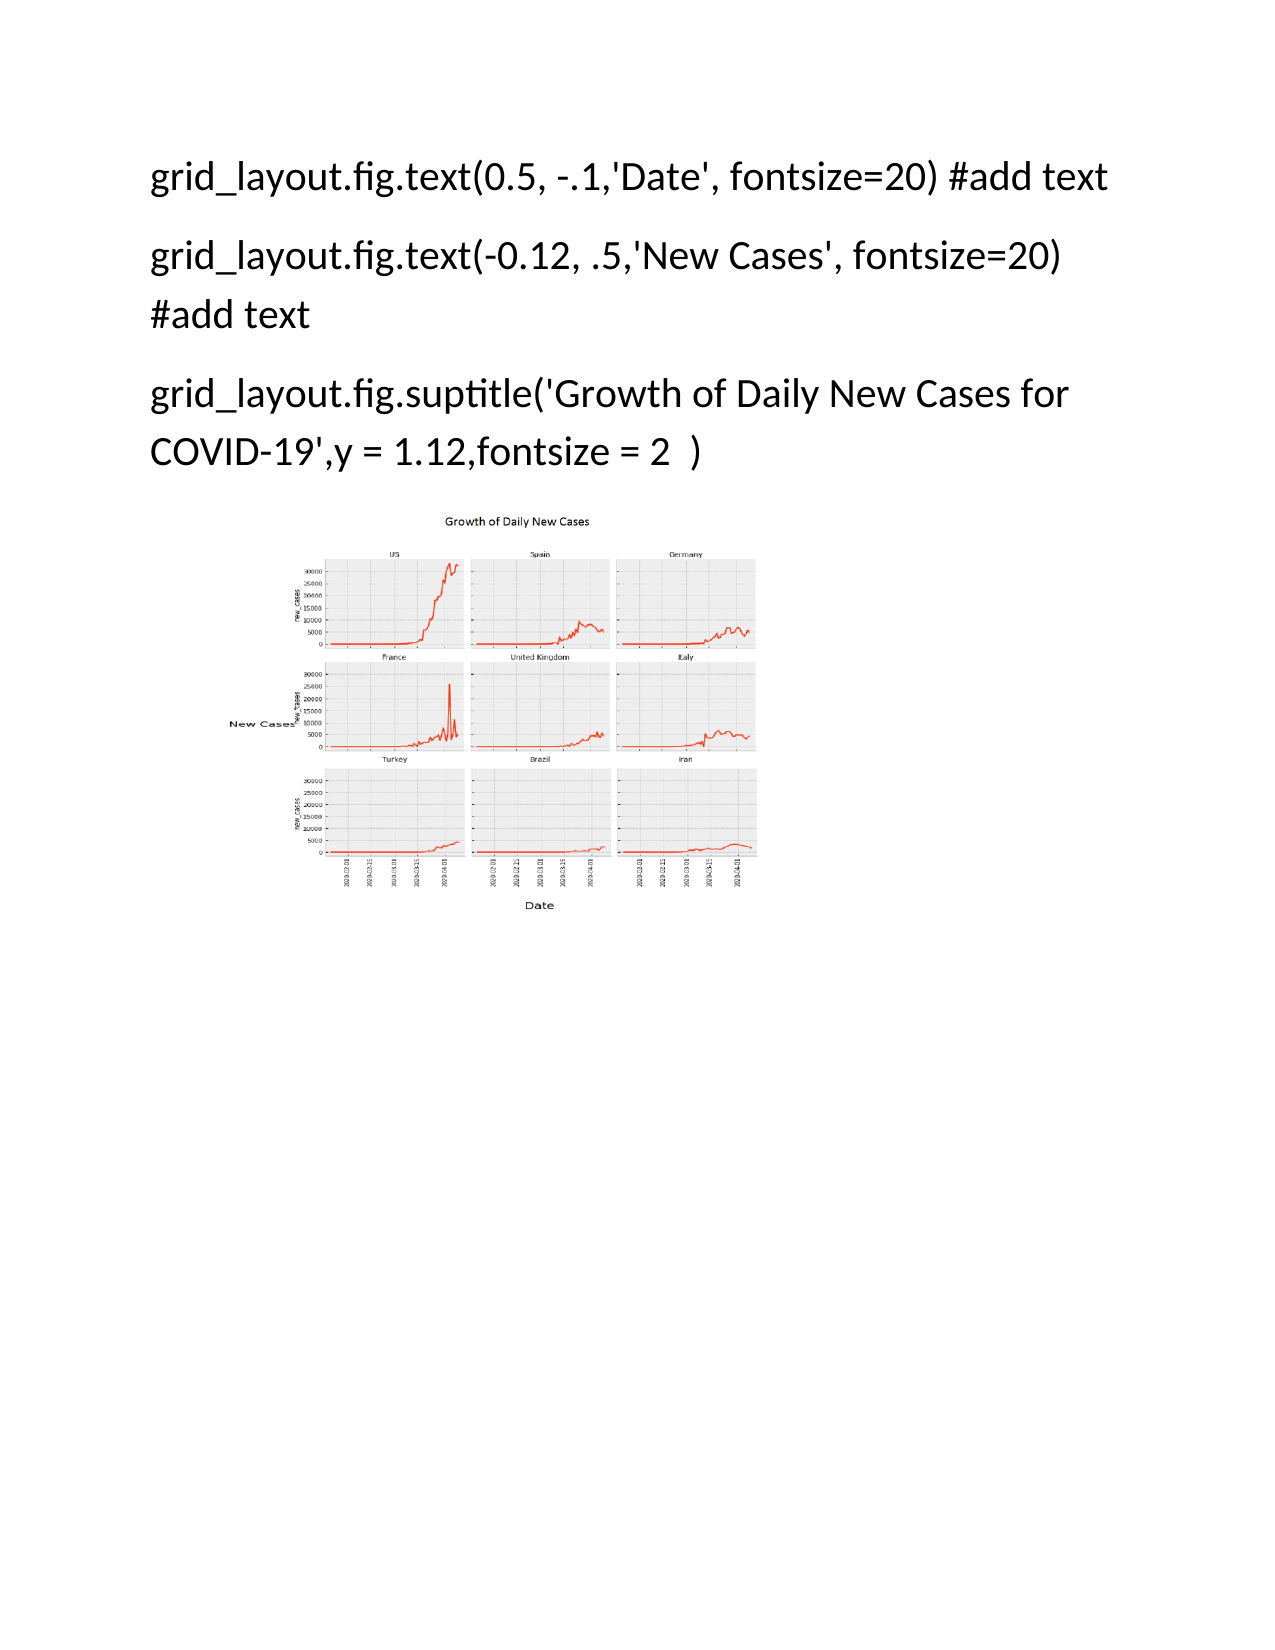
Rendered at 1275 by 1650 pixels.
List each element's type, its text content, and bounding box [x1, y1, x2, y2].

text grid_layout.fig.text(-0.12, .5,'New Cases', fontsize=20) #add text [150, 229, 1125, 338]
text grid_layout.fig.text(0.5, -.1,'Date', fontsize=20) #add text [150, 150, 1125, 201]
picture [150, 504, 1125, 914]
text grid_layout.fig.suptitle('Growth of Daily New Cases for COVID-19',y = 1.12,fontsize = 2 ) [150, 367, 1125, 476]
